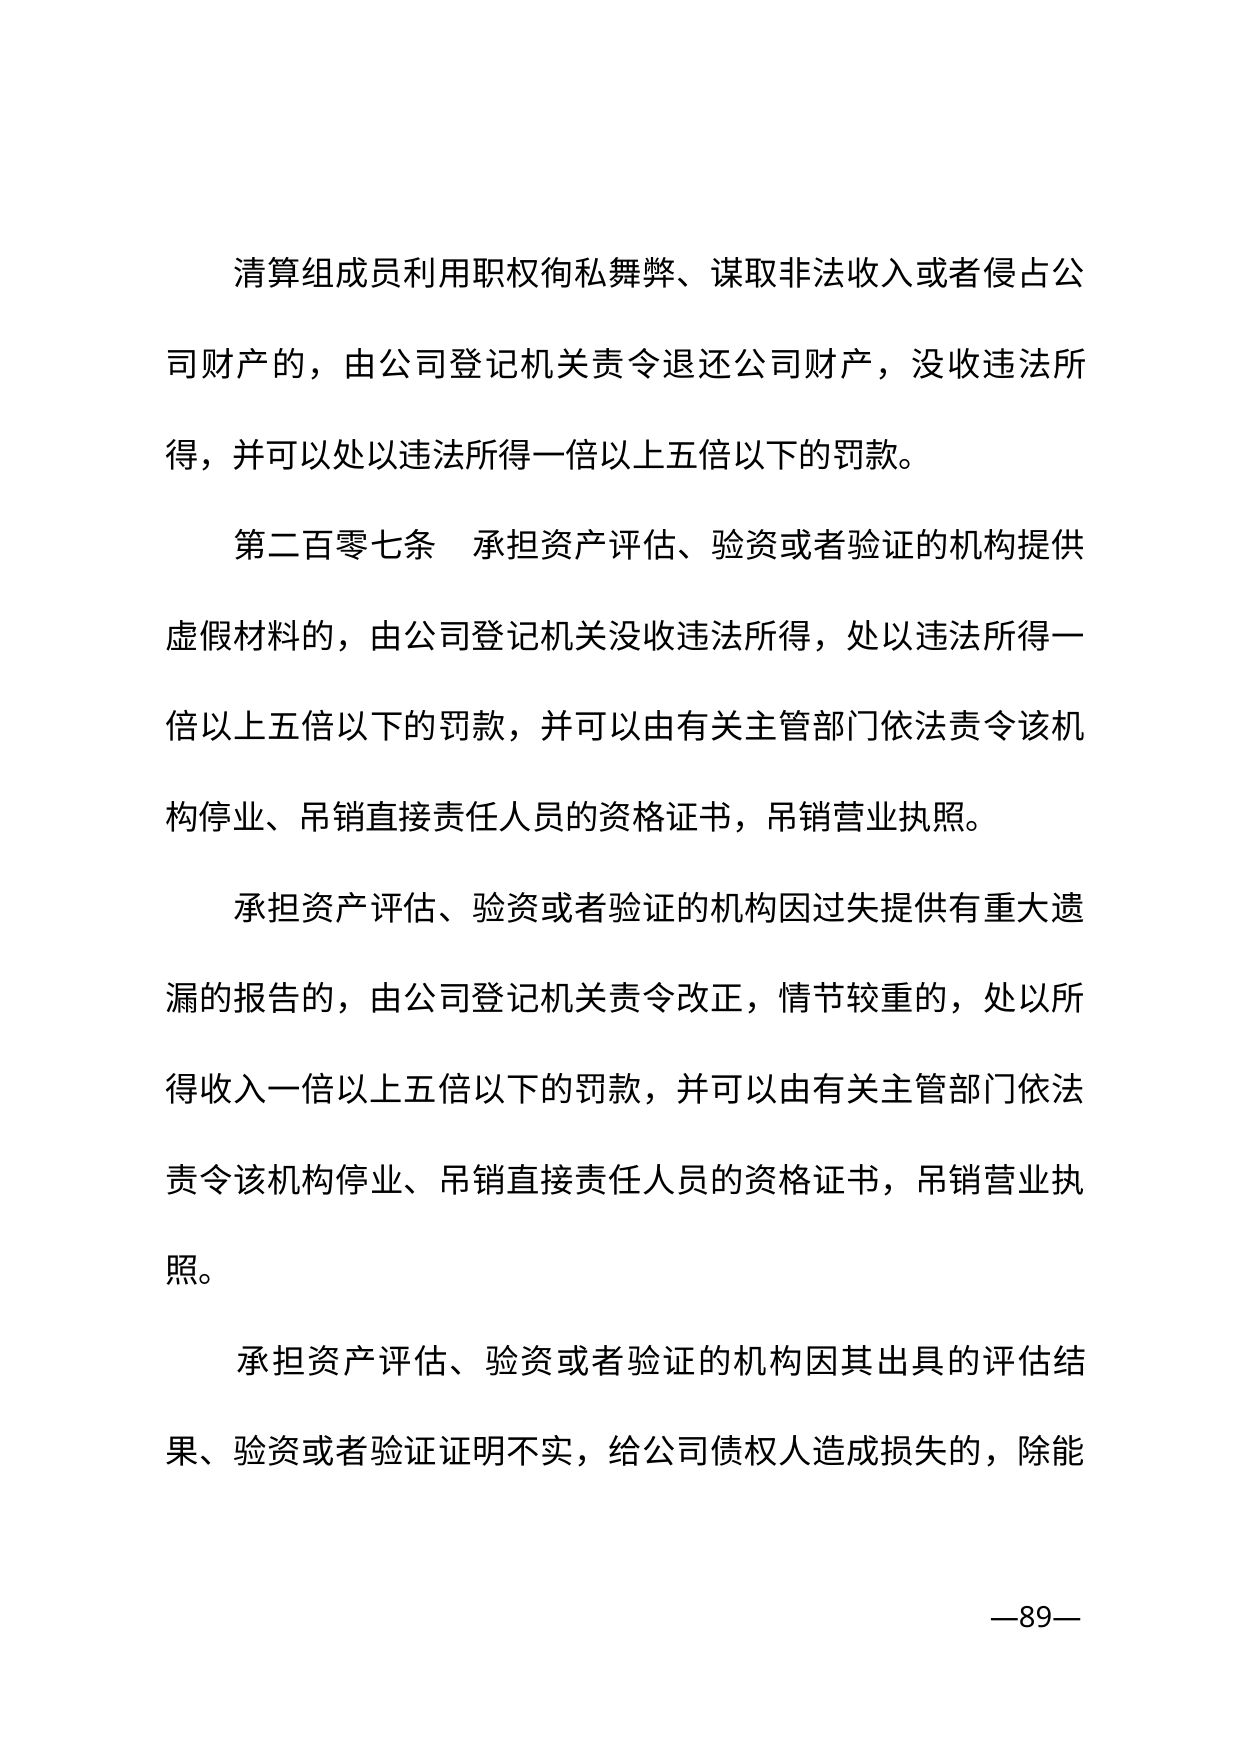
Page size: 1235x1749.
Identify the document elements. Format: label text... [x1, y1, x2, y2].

text 清算组成员利用职权徇私舞弊、谋取非法收入或者侵占公司财产的，由公司登记机关责令退还公司财产，没收违法所得，并可以处以违法所得一倍以上五倍以下的罚款。 [165, 226, 1087, 498]
text 承担资产评估、验资或者验证的机构因过失提供有重大遗漏的报告的，由公司登记机关责令改正，情节较重的，处以所得收入一倍以上五倍以下的罚款，并可以由有关主管部门依法责令该机构停业、吊销直接责任人员的资格证书，吊销营业执照。 [165, 860, 1087, 1313]
text 第二百零七条 承担资产评估、验资或者验证的机构提供虚假材料的，由公司登记机关没收违法所得，处以违法所得一倍以上五倍以下的罚款，并可以由有关主管部门依法责令该机构停业、吊销直接责任人员的资格证书，吊销营业执照。 [165, 498, 1087, 860]
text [165, 1313, 1087, 1495]
